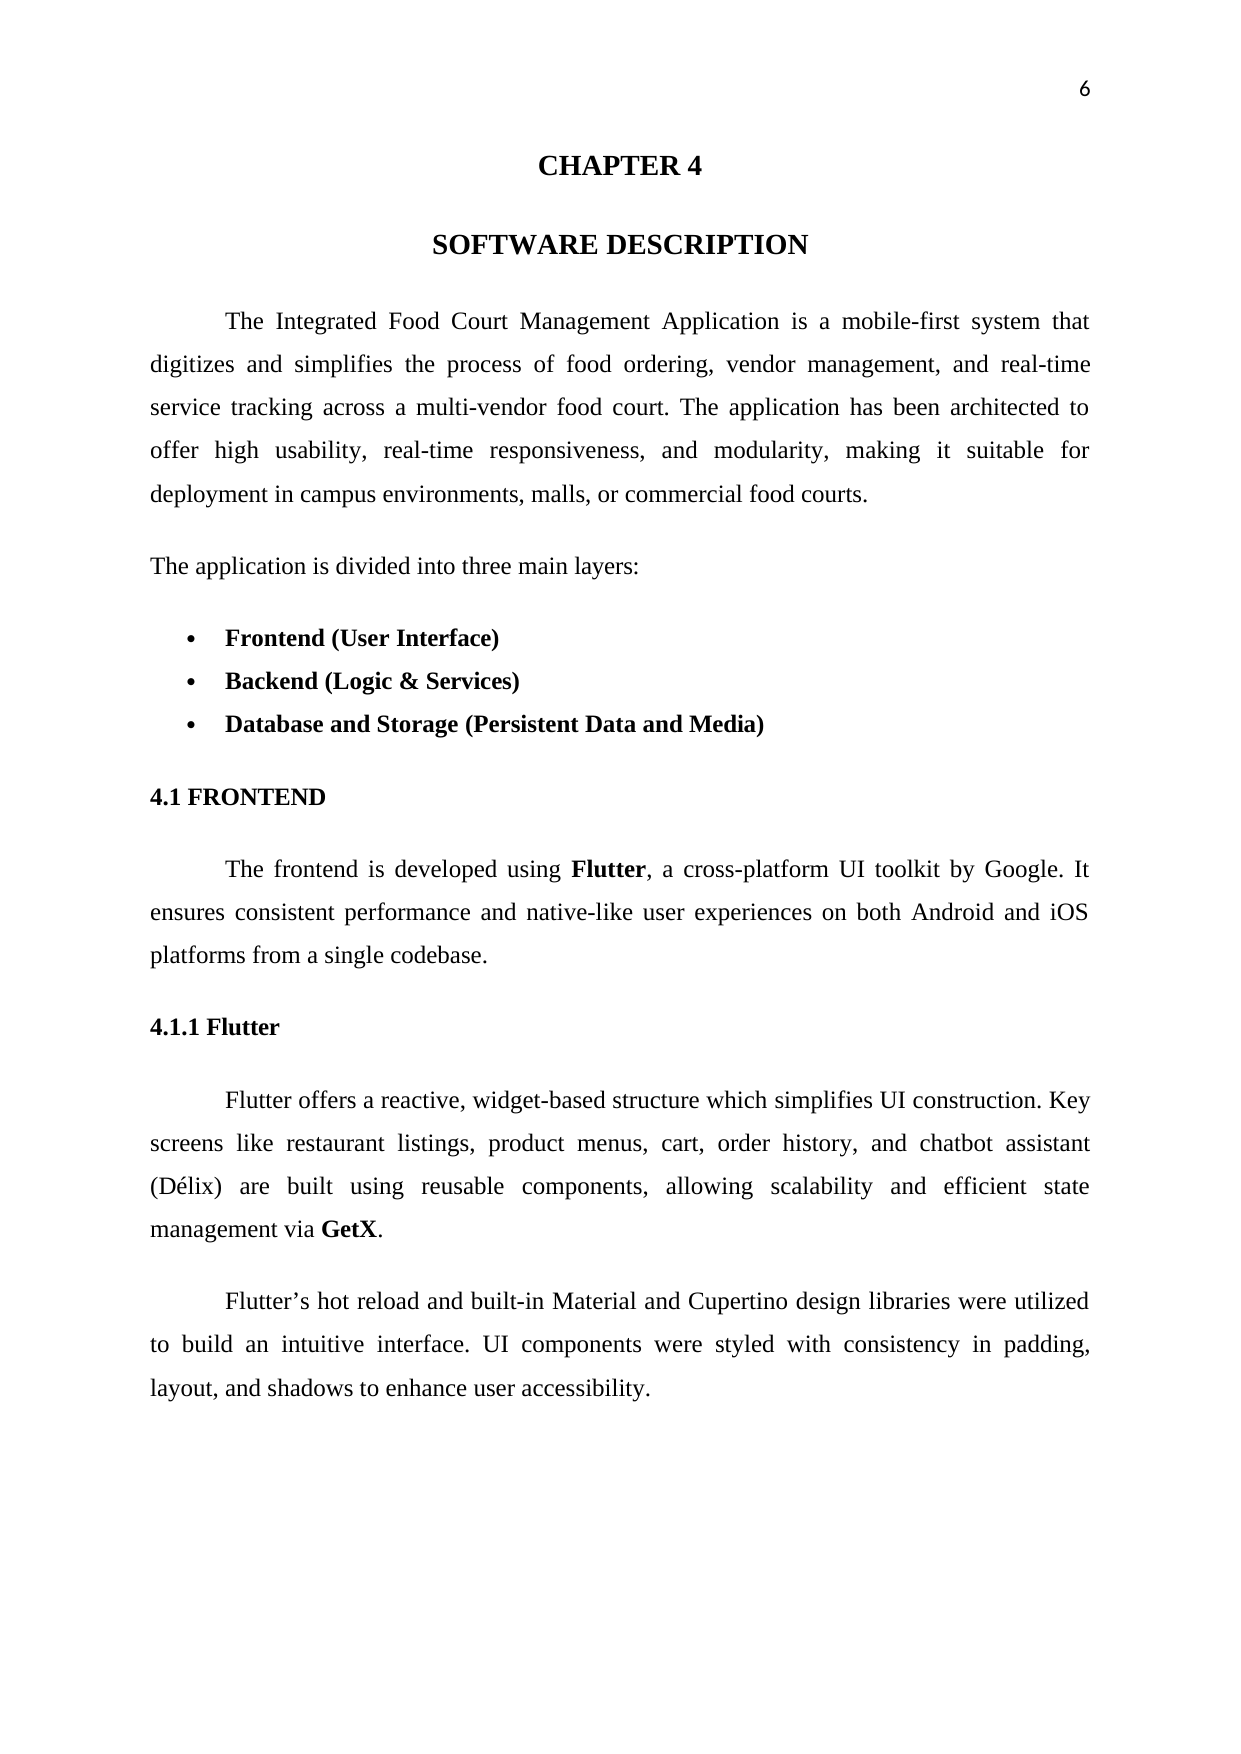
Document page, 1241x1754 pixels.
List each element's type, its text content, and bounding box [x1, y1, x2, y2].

text Flutter’s hot reload and built-in Material and Cupertino design libraries were utilized to build an intuitive interface. UI components were styled with consistency in padding, layout, and shadows to enhance user accessibility. [150, 1286, 1090, 1401]
list Frontend (User Interface) [187, 623, 1166, 652]
subtitle FRONTEND [150, 782, 1166, 810]
list Backend (Logic & Services) [187, 666, 1166, 695]
subtitle CHAPTER 4 SOFTWARE DESCRIPTION [432, 148, 820, 261]
text The Integrated Food Court Management Application is a mobile-first system that digitizes and simplifies the process of food ordering, vendor management, and real-time service tracking across a multi-vendor food court. The application has been architected to offer high usability, real-time responsiveness, and modularity, making it suitable for deployment in campus environments, malls, or commercial food courts. [150, 306, 1091, 507]
text Flutter offers a reactive, widget-based structure which simplifies UI construction. Key screens like restaurant listings, product menus, cart, order history, and chatbot assistant (Délix) are built using reusable components, allowing scalability and efficient state management via GetX. [150, 1085, 1091, 1243]
list Database and Storage (Persistent Data and Media) [187, 709, 1166, 738]
text The frontend is developed using Flutter, a cross-platform UI toolkit by Google. It ensures consistent performance and native-like user experiences on both Android and iOS platforms from a single codebase. [150, 854, 1090, 969]
text The application is divided into three main layers: [150, 551, 1166, 580]
subtitle Flutter [150, 1012, 1166, 1041]
